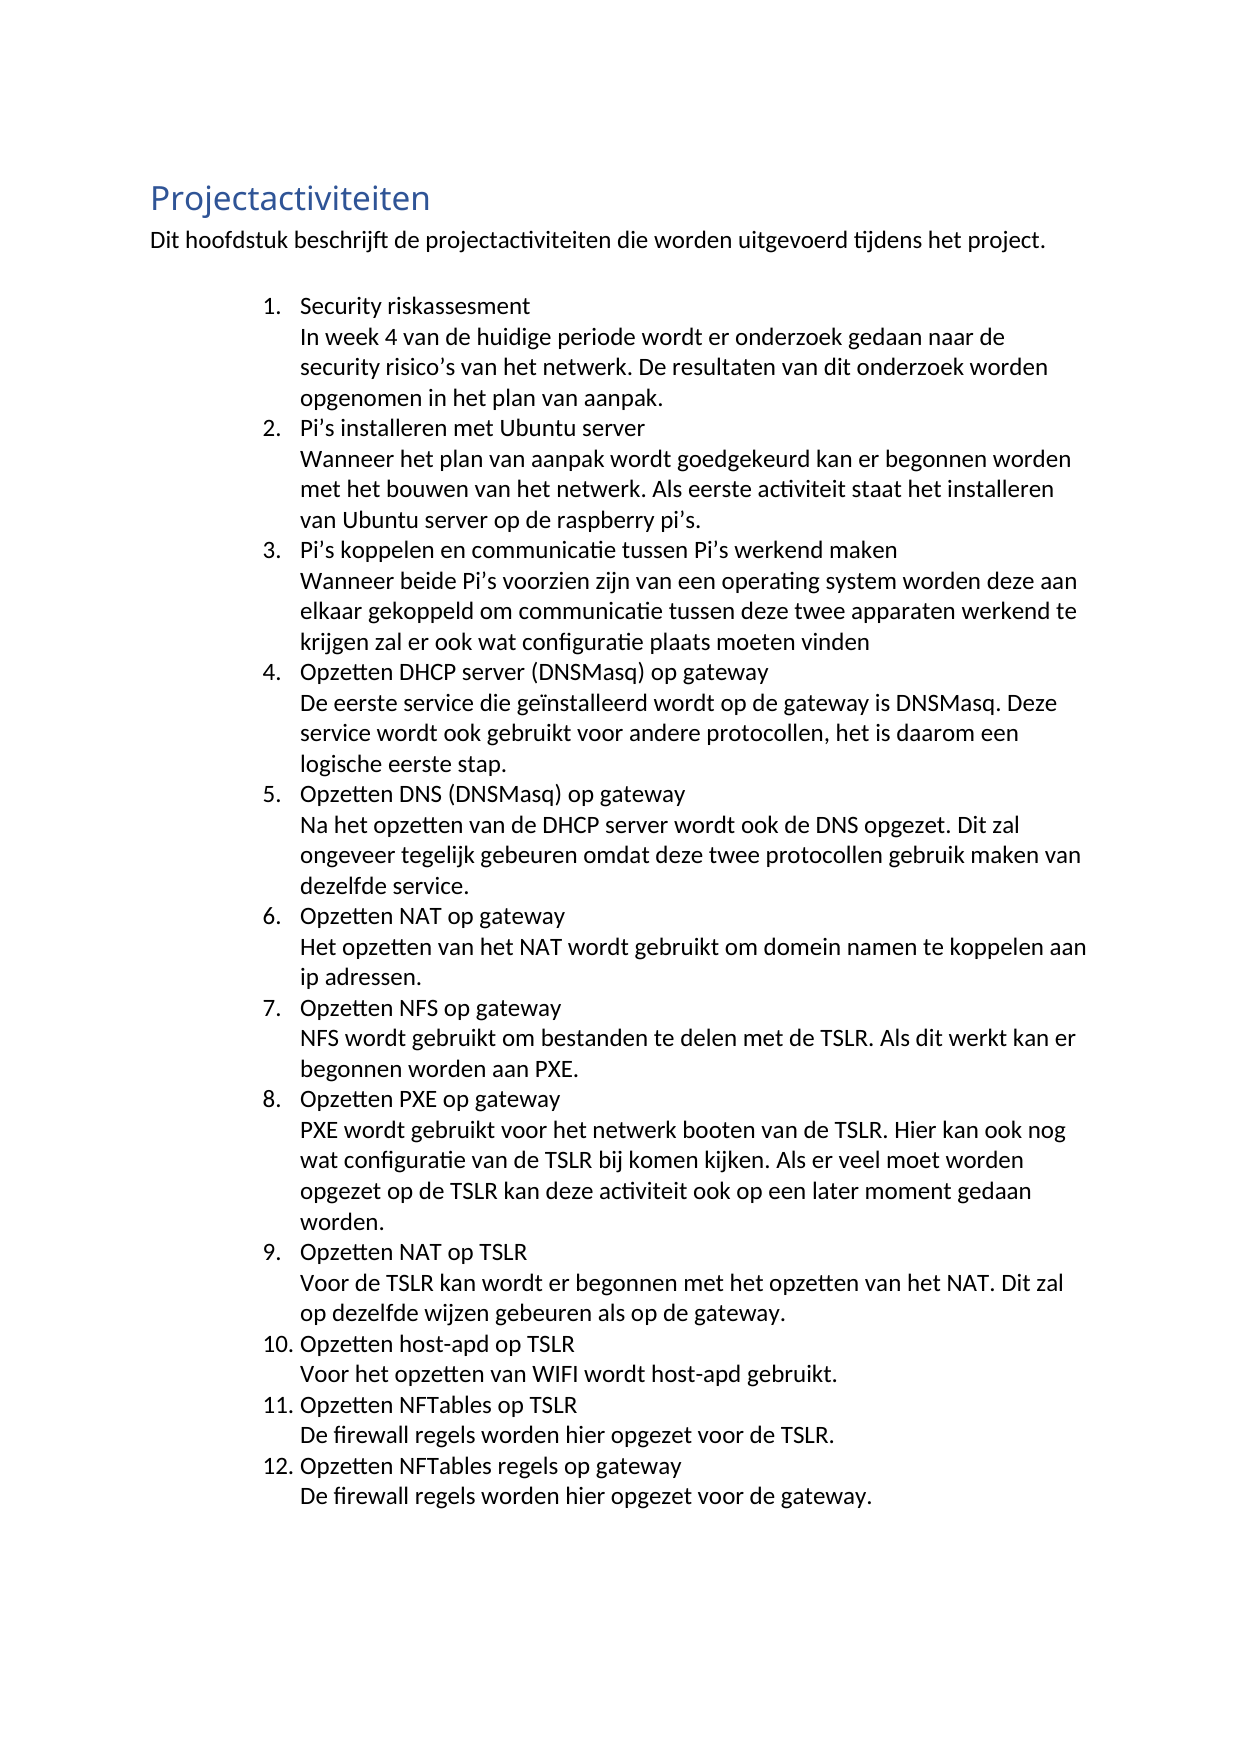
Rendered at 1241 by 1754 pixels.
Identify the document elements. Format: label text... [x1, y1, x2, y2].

list Het opzetten van het NAT wordt gebruikt om domein namen te koppelen aan ip adressen. [300, 931, 1090, 992]
list Opzetten NFTables op TSLR [262, 1389, 1090, 1419]
list In week 4 van de huidige periode wordt er onderzoek gedaan naar de security risico’s van het netwerk. De resultaten van dit onderzoek worden opgenomen in het plan van aanpak. [300, 321, 1090, 412]
list NFS wordt gebruikt om bestanden te delen met de TSLR. Als dit werkt kan er begonnen worden aan PXE. [300, 1023, 1090, 1084]
list De firewall regels worden hier opgezet voor de gateway. [300, 1480, 1090, 1511]
list De firewall regels worden hier opgezet voor de TSLR. [300, 1419, 1090, 1450]
list Voor de TSLR kan wordt er begonnen met het opzetten van het NAT. Dit zal op dezelfde wijzen gebeuren als op de gateway. [300, 1267, 1090, 1328]
list Opzetten NFTables regels op gateway [262, 1450, 1090, 1480]
text Dit hoofdstuk beschrijft de projectactiviteiten die worden uitgevoerd tijdens het project. [150, 224, 1090, 254]
list Opzetten NFS op gateway [262, 992, 1090, 1023]
list Opzetten NAT op gateway [262, 901, 1090, 931]
list Opzetten DHCP server (DNSMasq) op gateway [262, 656, 1090, 687]
list Opzetten NAT op TSLR [262, 1236, 1090, 1267]
list Wanneer beide Pi’s voorzien zijn van een operating system worden deze aan elkaar gekoppeld om communicatie tussen deze twee apparaten werkend te krijgen zal er ook wat configuratie plaats moeten vinden [300, 565, 1090, 656]
list Wanneer het plan van aanpak wordt goedgekeurd kan er begonnen worden met het bouwen van het netwerk. Als eerste activiteit staat het installeren van Ubuntu server op de raspberry pi’s. [300, 443, 1090, 534]
list PXE wordt gebruikt voor het netwerk booten van de TSLR. Hier kan ook nog wat configuratie van de TSLR bij komen kijken. Als er veel moet worden opgezet op de TSLR kan deze activiteit ook op een later moment gedaan worden. [300, 1114, 1090, 1236]
list Voor het opzetten van WIFI wordt host-apd gebruikt. [300, 1358, 1090, 1389]
subtitle Projectactiviteiten [150, 175, 1090, 220]
list Pi’s installeren met Ubuntu server [262, 412, 1090, 443]
list Opzetten host-apd op TSLR [262, 1328, 1090, 1358]
list De eerste service die geïnstalleerd wordt op de gateway is DNSMasq. Deze service wordt ook gebruikt voor andere protocollen, het is daarom een logische eerste stap. [300, 687, 1090, 778]
list Na het opzetten van de DHCP server wordt ook de DNS opgezet. Dit zal ongeveer tegelijk gebeuren omdat deze twee protocollen gebruik maken van dezelfde service. [300, 809, 1090, 901]
list Opzetten PXE op gateway [262, 1084, 1090, 1114]
list Opzetten DNS (DNSMasq) op gateway [262, 778, 1090, 809]
list Pi’s koppelen en communicatie tussen Pi’s werkend maken [262, 534, 1090, 565]
list Security riskassesment [262, 290, 1090, 321]
